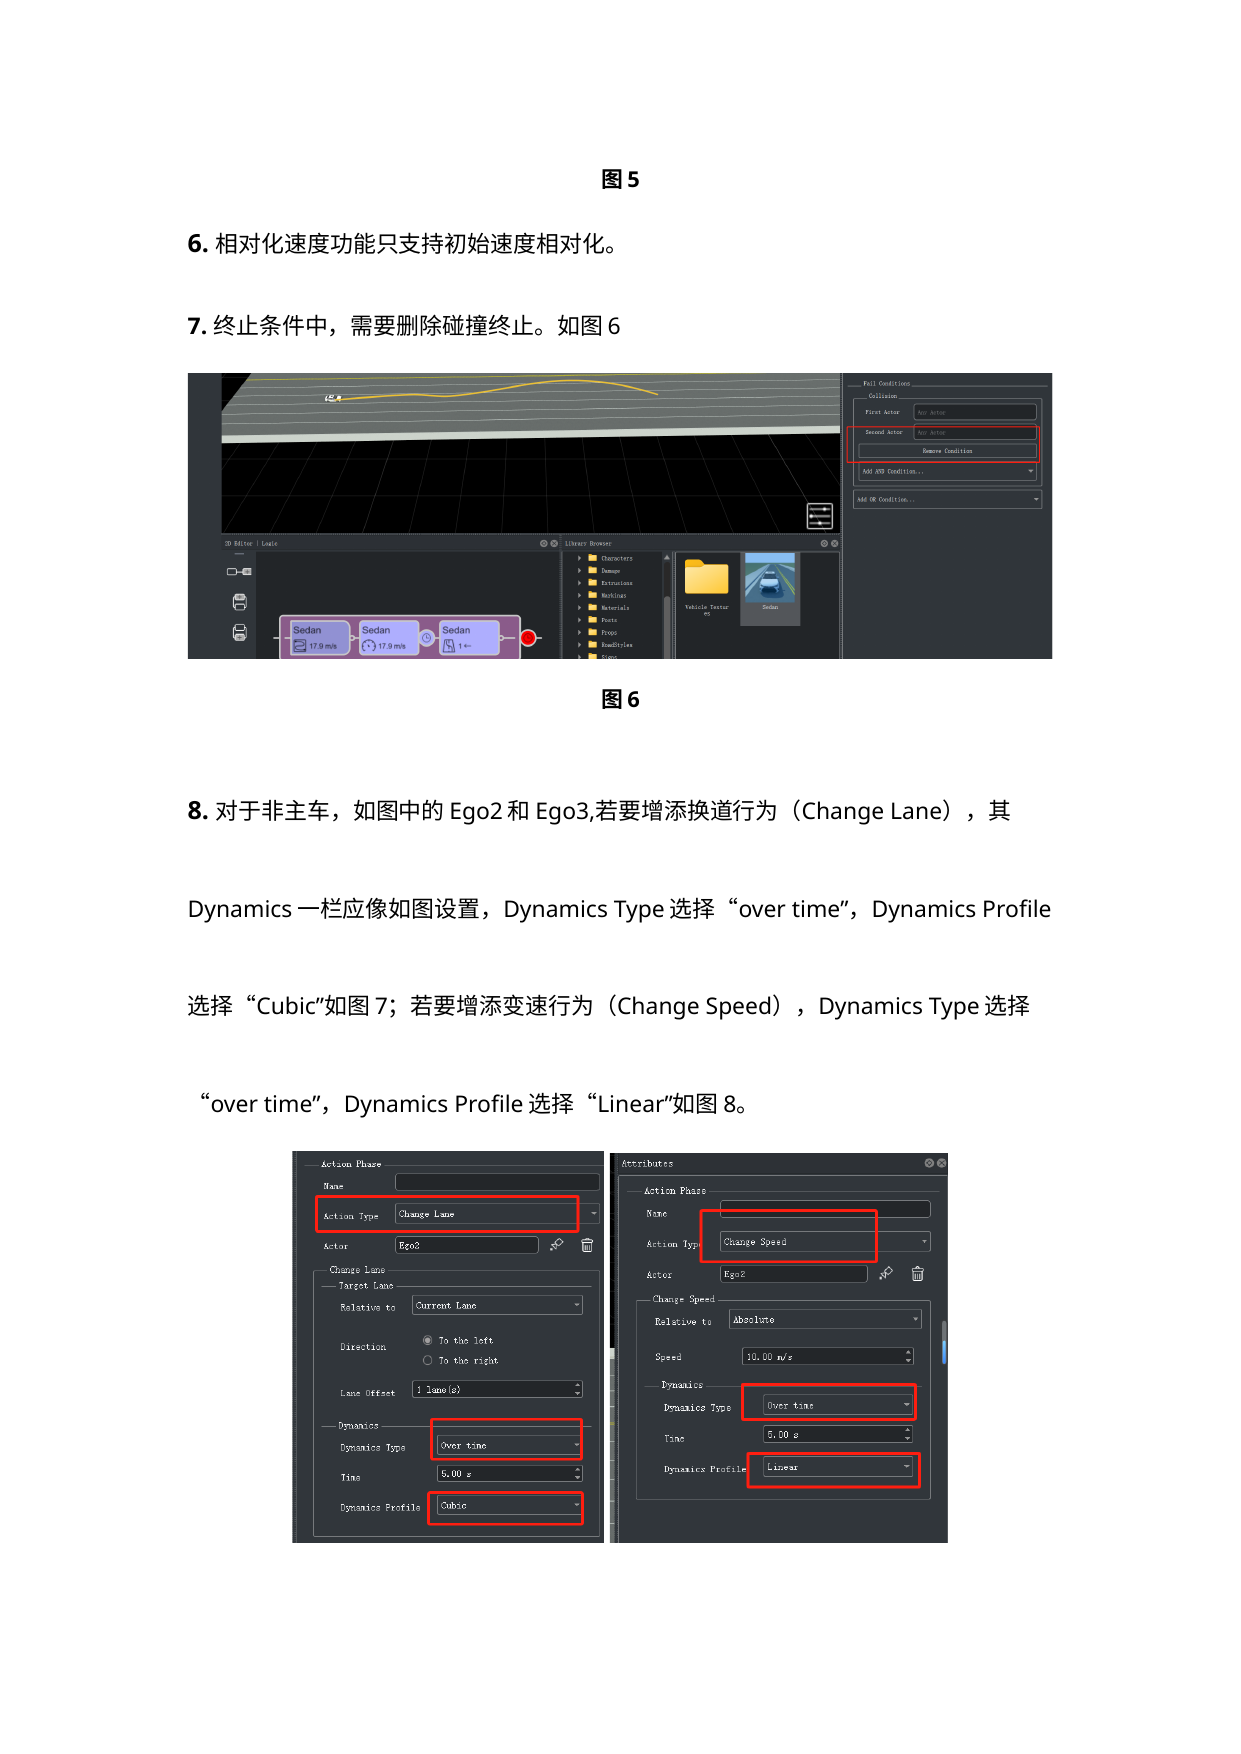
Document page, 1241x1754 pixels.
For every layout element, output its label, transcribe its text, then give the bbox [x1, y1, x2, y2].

text 图5 [187, 162, 1053, 194]
text 8. 对于非主车，如图中的Ego2和Ego3,若要增添换道行为（Change Lane），其Dynamics一栏应像如图设置，Dynamics Type选择“over time”，Dynamics Profile选择“Cubic”如图7；若要增添变速行为（Change Speed），Dynamics Type选择“over time”，Dynamics Profile选择“Linear”如图8。 [187, 777, 1053, 1134]
text 7. 终止条件中，需要删除碰撞终止。如图6 [187, 292, 1053, 357]
text 6. 相对化速度功能只支持初始速度相对化。 [187, 210, 1053, 275]
picture [609, 1153, 948, 1543]
picture [292, 1151, 604, 1543]
picture [187, 373, 1053, 659]
text 图6 [187, 681, 1053, 714]
